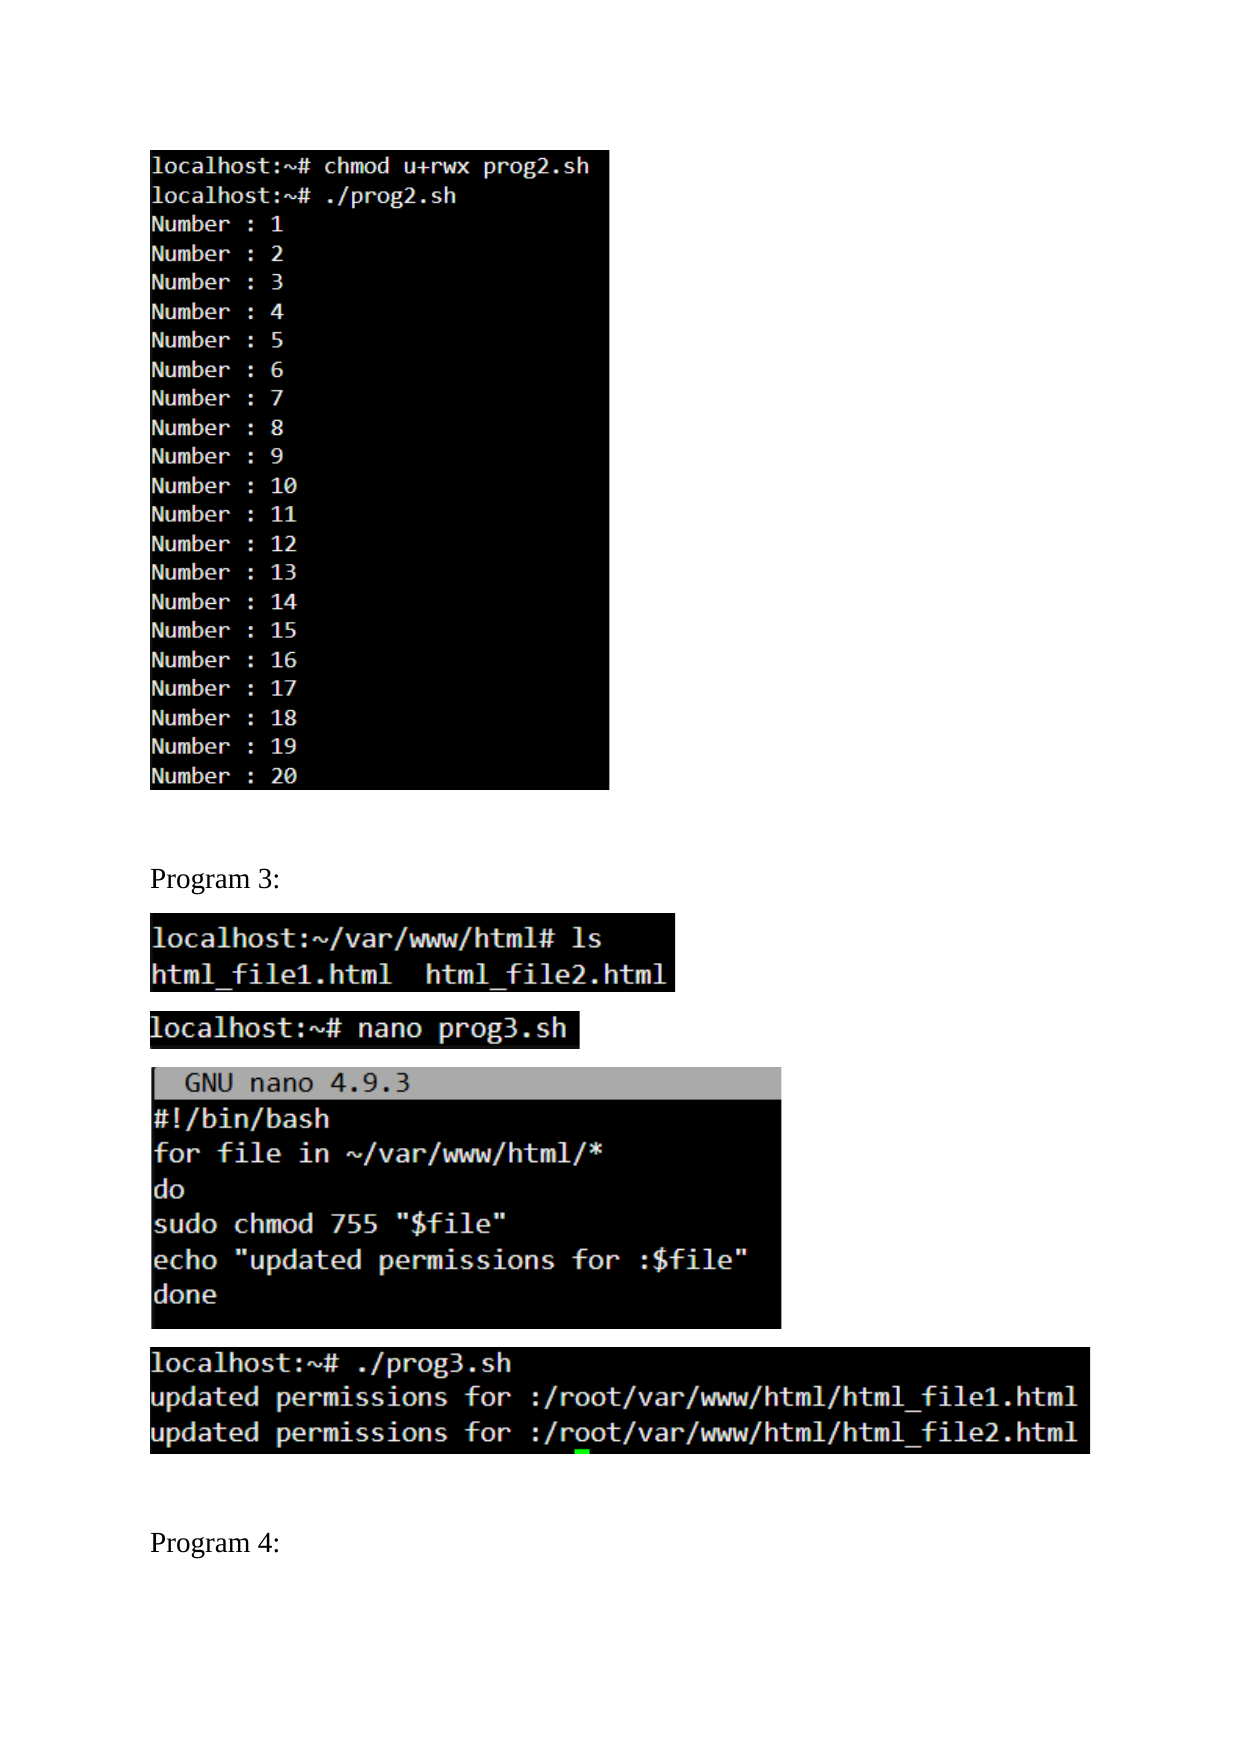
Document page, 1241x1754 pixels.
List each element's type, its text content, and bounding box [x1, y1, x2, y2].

picture [150, 150, 610, 790]
picture [150, 1011, 580, 1049]
picture [150, 1067, 782, 1329]
text Program 4: [150, 1526, 1090, 1559]
picture [150, 1347, 1091, 1454]
picture [150, 913, 675, 992]
text Program 3: [150, 861, 1090, 895]
